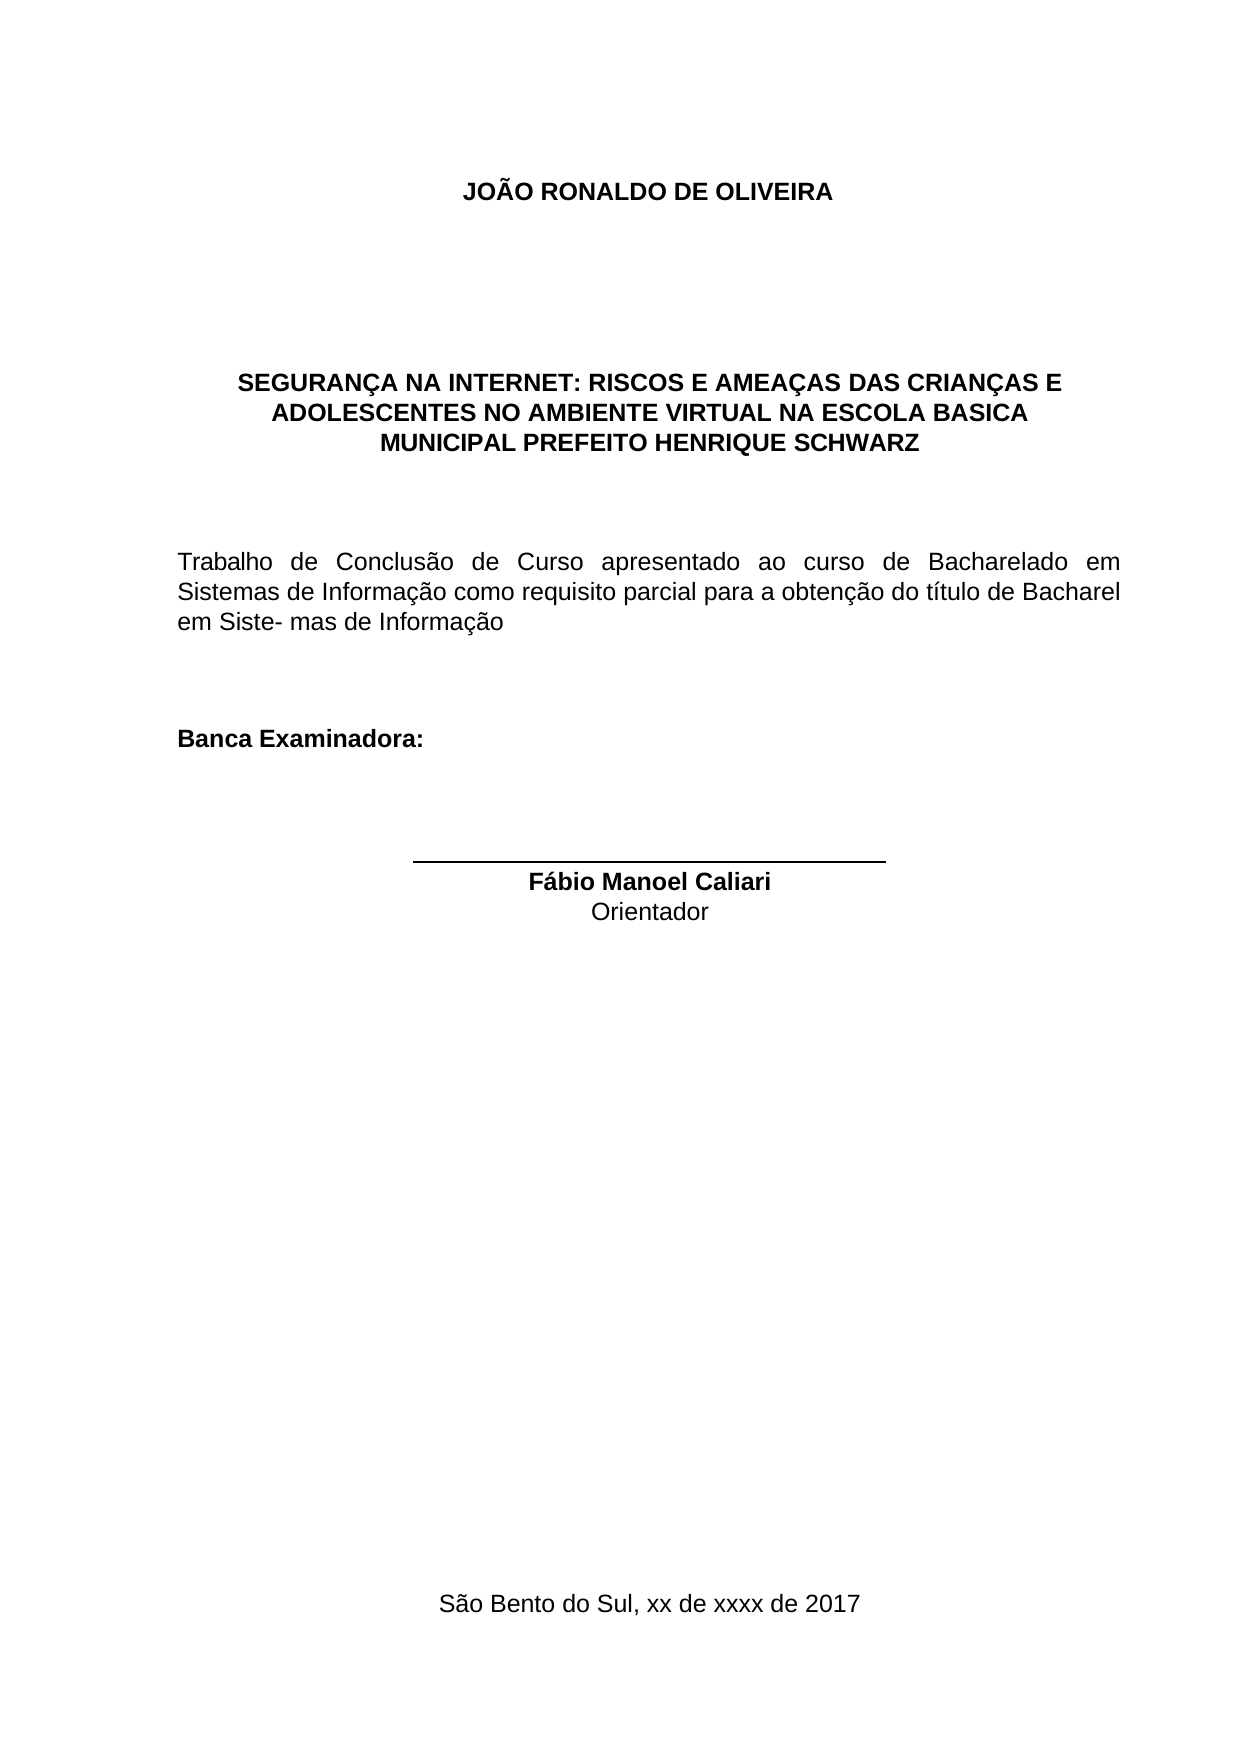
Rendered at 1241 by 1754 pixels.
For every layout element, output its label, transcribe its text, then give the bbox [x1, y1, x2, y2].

subtitle Banca Examinadora: [177, 724, 1148, 752]
text Orientador [224, 897, 1075, 926]
text Fábio Manoel Caliari [224, 860, 1075, 896]
subtitle JOÃO RONALDO DE OLIVEIRA [463, 177, 1148, 206]
text São Bento do Sul, xx de xxxx de 2017 [224, 1589, 1075, 1618]
text Trabalho de Conclusão de Curso apresentado ao curso de Bacharelado em Sistemas de Informação como requisito parcial para a obtenção do título de Bacharel em Siste- mas de Informação [177, 547, 1122, 636]
text SEGURANÇA NA INTERNET: RISCOS E AMEAÇAS DAS CRIANÇAS E ADOLESCENTES NO AMBIENTE VIRTUAL NA ESCOLA BASICA MUNICIPAL PREFEITO HENRIQUE SCHWARZ [201, 368, 1098, 457]
